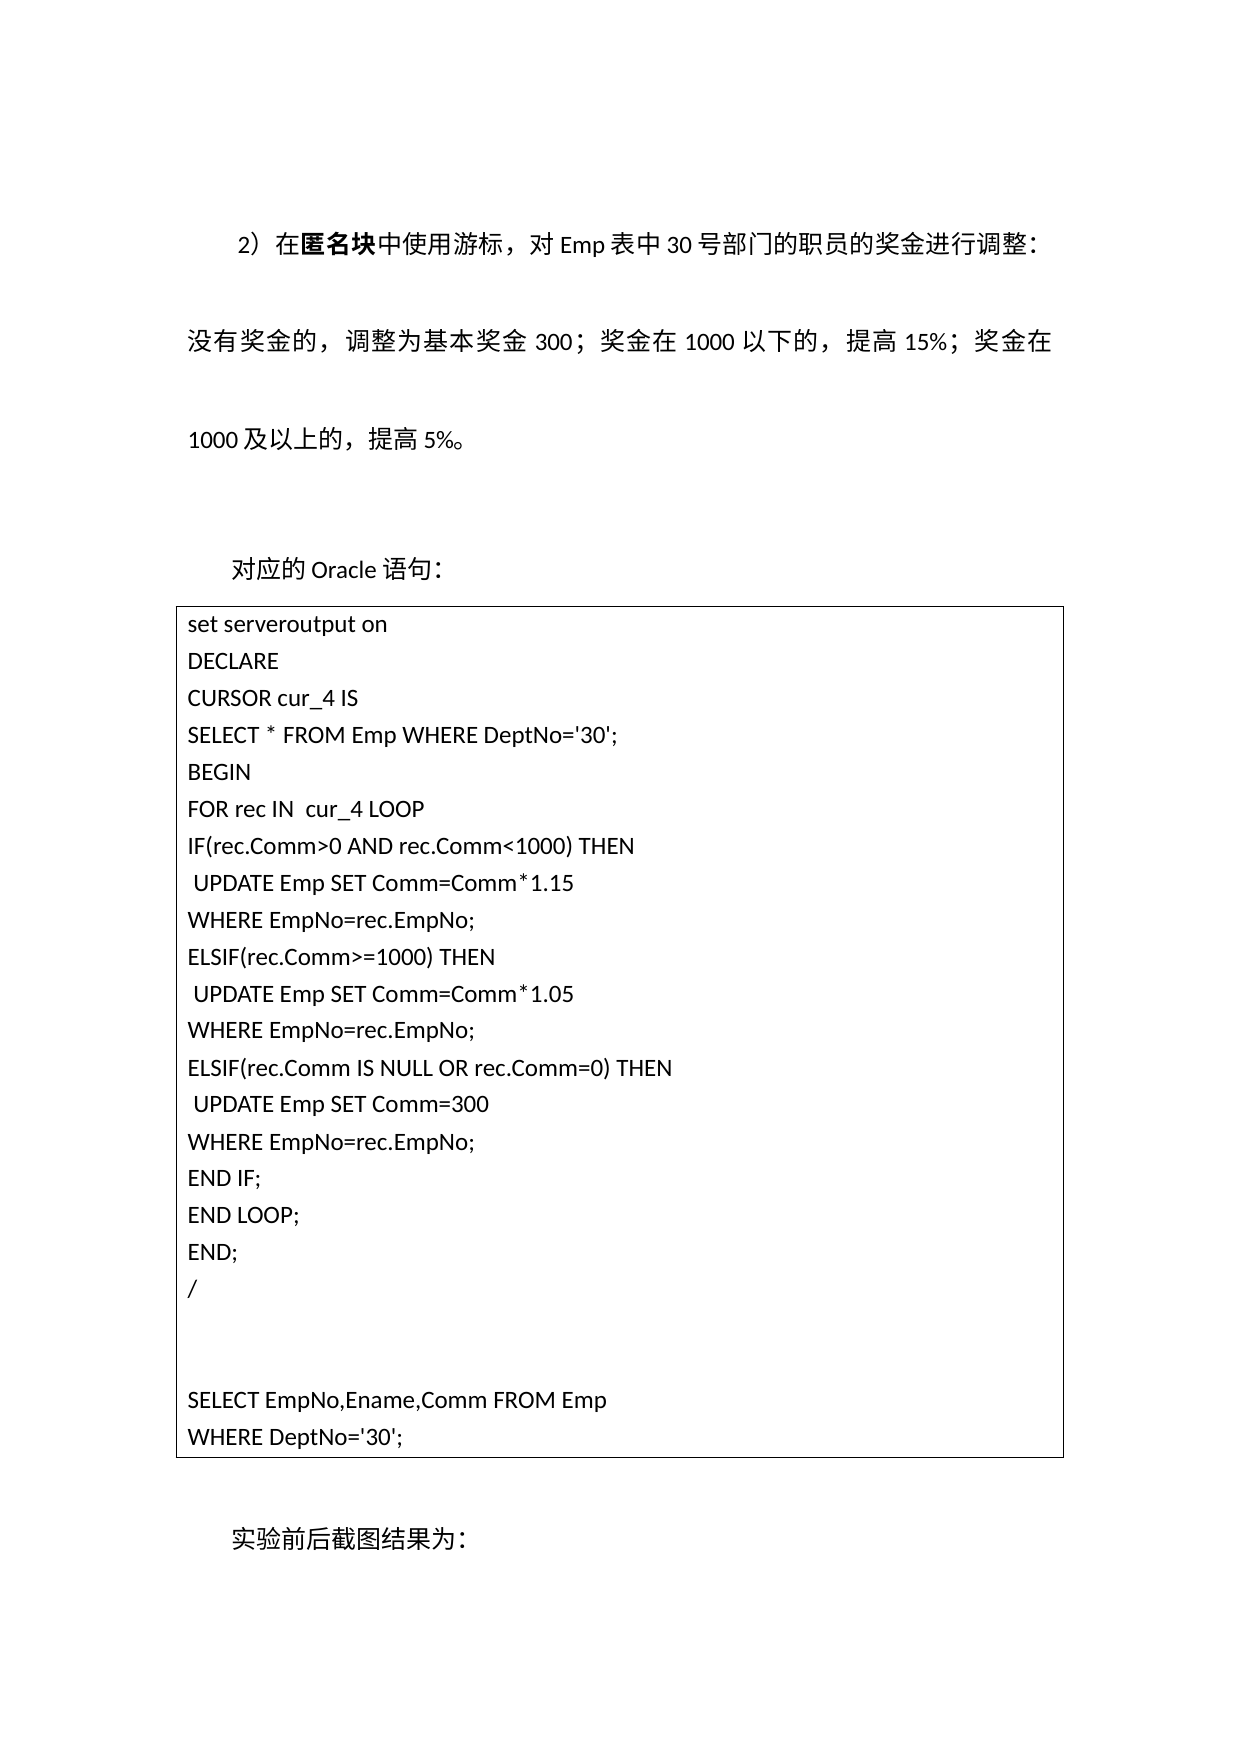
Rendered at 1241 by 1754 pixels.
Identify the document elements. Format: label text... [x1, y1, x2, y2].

list 在匿名块中使用游标，对Emp表中30号部门的职员的奖金进行调整：没有奖金的，调整为基本奖金300；奖金在1000以下的，提高15%；奖金在1000及以上的，提高5%。 [187, 210, 1053, 470]
table_header set serveroutput on DECLARE CURSOR cur_4 IS SELECT * FROM Emp WHERE DeptNo='30'; BEGIN FOR rec IN cur_4 LOOP IF(rec.Comm>0 AND rec.Comm<1000) THEN UPDATE Emp SET Comm=Comm*1.15 WHERE EmpNo=rec.EmpNo; ELSIF(rec.Comm>=1000) THEN UPDATE Emp SET Comm=Comm*1.05 WHERE EmpNo=rec.EmpNo; ELSIF(rec.Comm IS NULL OR rec.Comm=0) THEN UPDATE Emp SET Comm=300 WHERE EmpNo=rec.EmpNo; END IF; END LOOP; END; / SELECT EmpNo,Ename,Comm FROM Emp WHERE DeptNo='30'; [177, 607, 1063, 1457]
list 实验前后截图结果为： [187, 1506, 1053, 1571]
list 对应的Oracle语句： [187, 536, 1053, 601]
